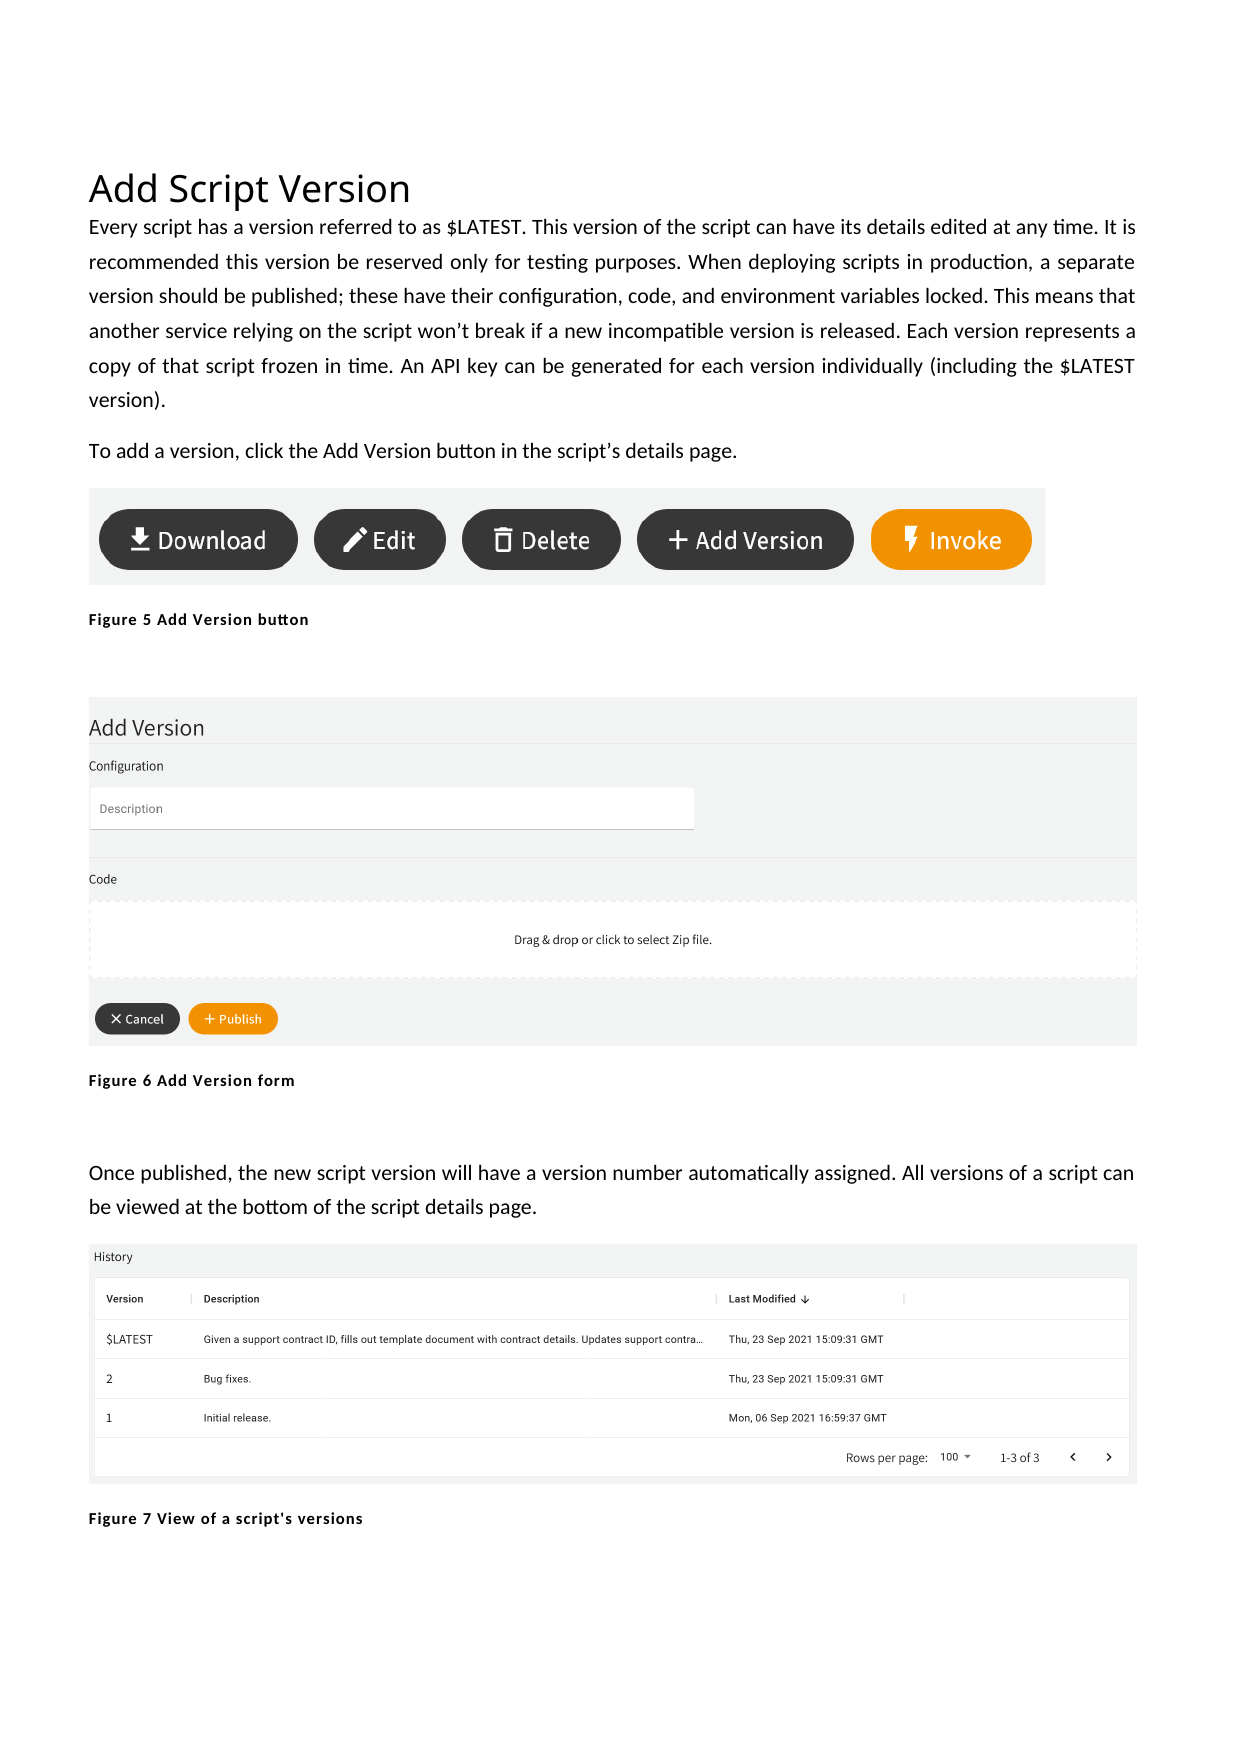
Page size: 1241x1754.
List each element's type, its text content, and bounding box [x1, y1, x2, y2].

text Every script has a version referred to as $LATEST. This version of the script can have its details edited at any time. It is recommended this version be reserved only for testing purposes. When deploying scripts in production, a separate version should be published; these have their configuration, code, and environment variables locked. This means that another service relying on the script won’t break if a new incompatible version is released. Each version represents a copy of that script frozen in time. An API key can be generated for each version individually (including the $LATEST version). [89, 213, 1137, 413]
picture [88, 1244, 1137, 1484]
picture [88, 488, 1046, 585]
text Figure 7 View of a script's versions [89, 1508, 1137, 1528]
text To add a version, click the Add Version button in the script’s details page. [89, 438, 1137, 464]
subtitle Add Script Version [89, 162, 1137, 213]
text Figure 6 Add Version form [89, 1071, 1137, 1091]
text Figure 5 Add Version button [89, 609, 1137, 629]
picture [88, 697, 1137, 1046]
text Once published, the new script version will have a version number automatically assigned. All versions of a script can be viewed at the bottom of the script details page. [89, 1159, 1137, 1220]
